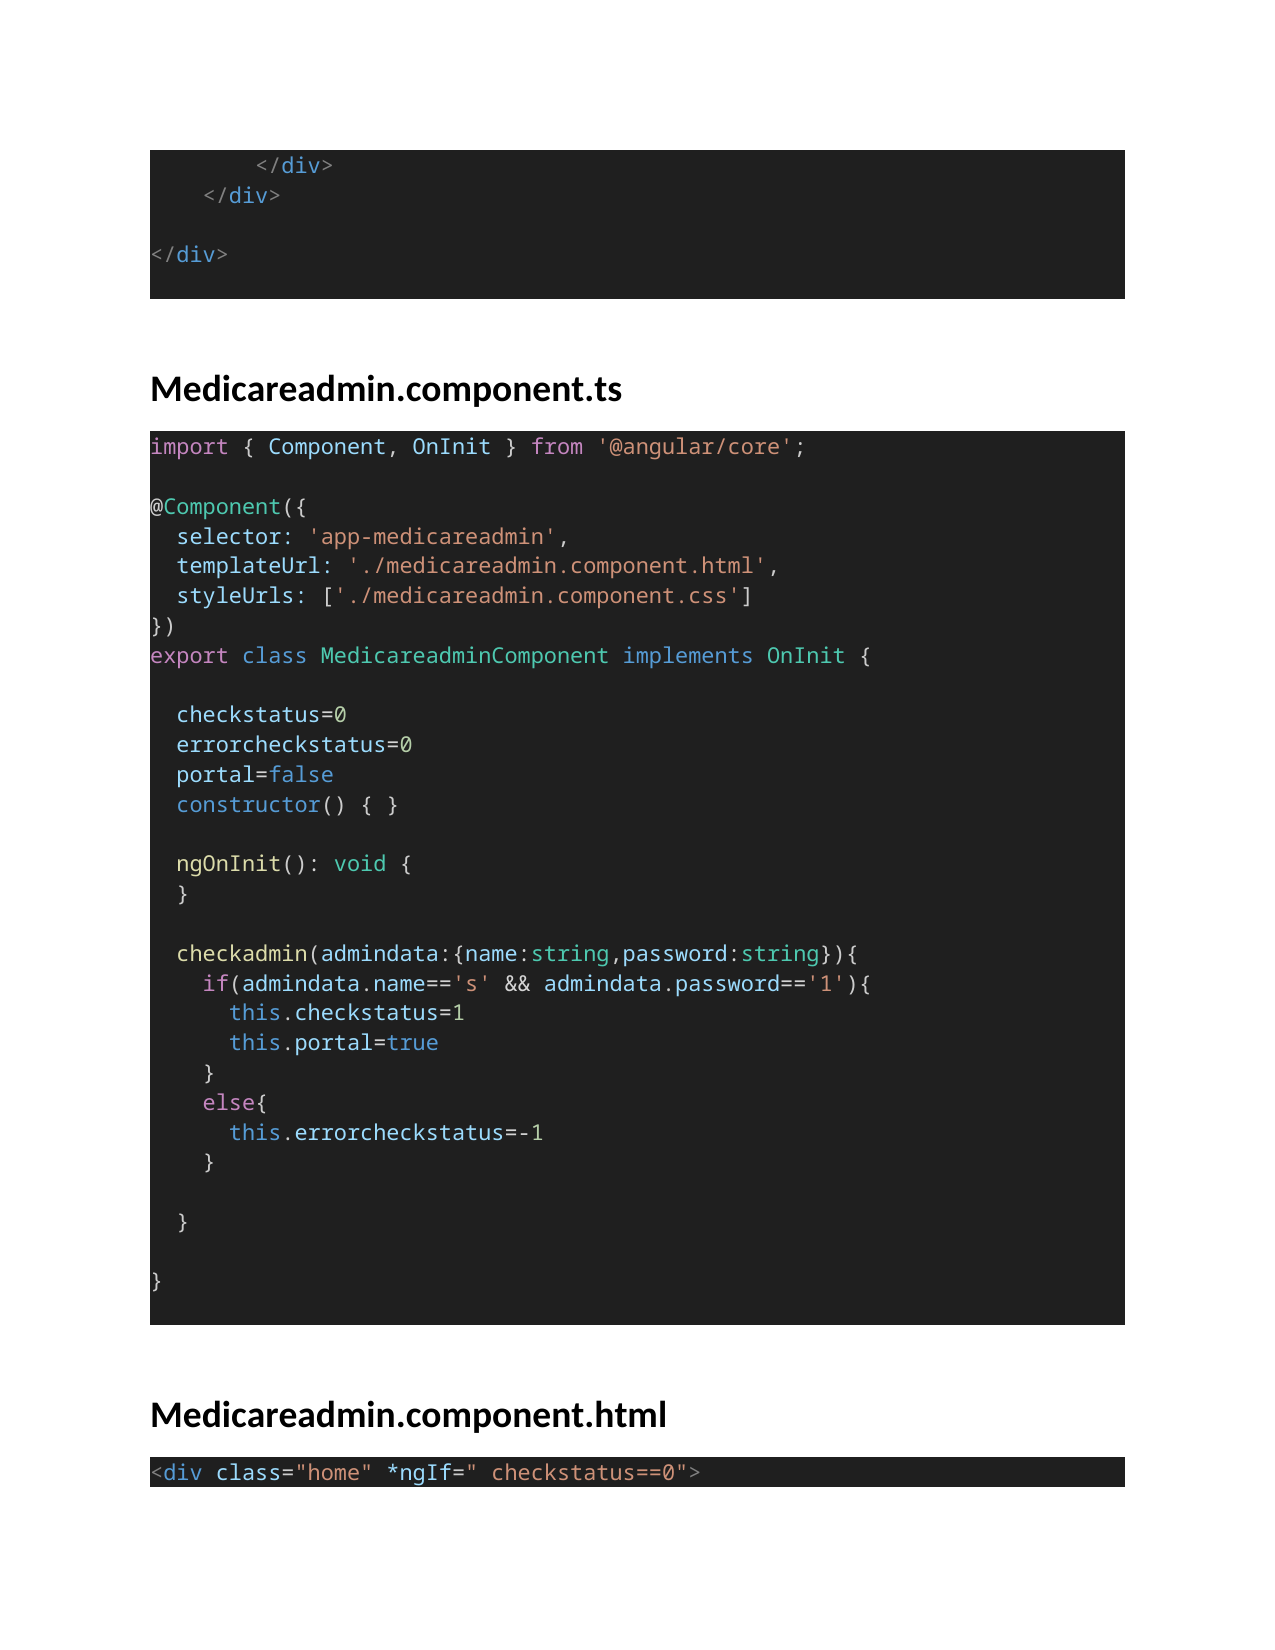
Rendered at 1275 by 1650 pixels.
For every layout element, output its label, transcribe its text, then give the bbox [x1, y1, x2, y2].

text errorcheckstatus=0 [150, 729, 1125, 759]
text portal=false [150, 759, 1125, 789]
text } [150, 1206, 1125, 1236]
text templateUrl: './medicareadmin.component.html', [150, 550, 1125, 580]
text if(admindata.name=='s' && admindata.password=='1'){ [150, 967, 1125, 997]
text import { Component, OnInit } from '@angular/core'; [150, 431, 1125, 461]
text selector: 'app-medicareadmin', [150, 521, 1125, 550]
text checkadmin(admindata:{name:string,password:string}){ [150, 938, 1125, 967]
text checkstatus=0 [150, 699, 1125, 729]
text ngOnInit(): void { [150, 848, 1125, 878]
text </div> [150, 180, 1125, 209]
text </div> [150, 150, 1125, 180]
text } [150, 1057, 1125, 1087]
text } [150, 1265, 1125, 1295]
text this.checkstatus=1 [150, 997, 1125, 1027]
text styleUrls: ['./medicareadmin.component.css'] [150, 580, 1125, 610]
text } [150, 878, 1125, 908]
text @Component({ [150, 491, 1125, 521]
text this.portal=true [150, 1027, 1125, 1057]
text else{ [150, 1087, 1125, 1116]
text constructor() { } [150, 789, 1125, 818]
text Medicareadmin.component.ts [150, 365, 1125, 411]
text } [150, 1146, 1125, 1176]
text <div class="home" *ngIf=" checkstatus==0"> [150, 1457, 1125, 1487]
text this.errorcheckstatus=-1 [150, 1116, 1125, 1146]
text </div> [150, 239, 1125, 269]
text export class MedicareadminComponent implements OnInit { [150, 640, 1125, 669]
text }) [150, 610, 1125, 640]
text Medicareadmin.component.html [150, 1391, 1125, 1437]
